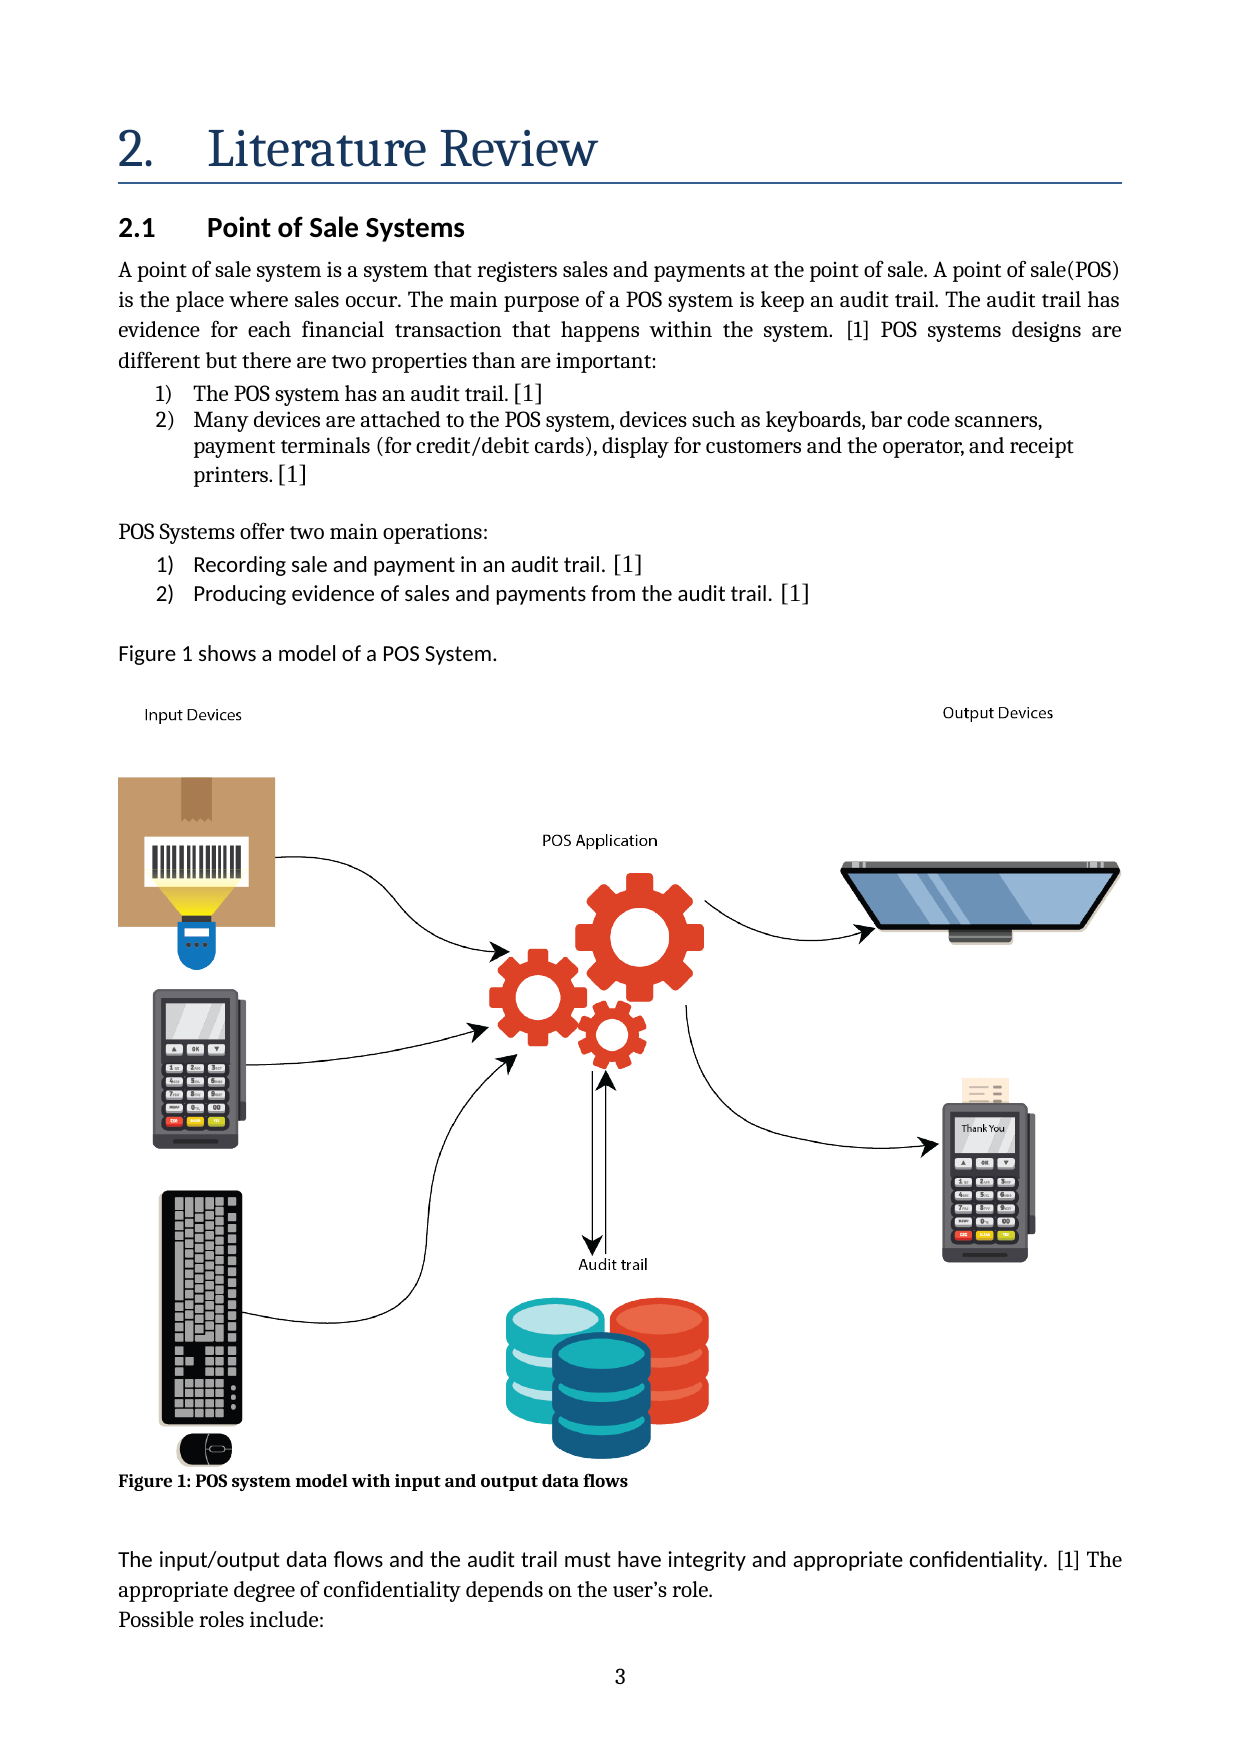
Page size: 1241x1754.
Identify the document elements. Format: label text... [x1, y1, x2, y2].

text Possible roles include: [118, 1607, 1122, 1633]
text Figure 1 shows a model of a POS System. [118, 639, 1122, 667]
subtitle Literature Review [118, 118, 1122, 182]
list Producing evidence of sales and payments from the audit trail. [1] [156, 578, 1122, 607]
list The POS system has an audit trail. [1] [156, 378, 1122, 407]
list Recording sale and payment in an audit trail. [1] [156, 549, 1122, 578]
text Figure 1: POS system model with input and output data flows [118, 1470, 1122, 1492]
subtitle Point of Sale Systems [118, 209, 1122, 245]
text A point of sale system is a system that registers sales and payments at the point of sale. A point of sale(POS) is the place where sales occur. The main purpose of a POS system is keep an audit trail. The audit trail has evidence for each financial transaction that happens within the system. [1] POS systems designs are different but there are two properties than are important: [118, 257, 1122, 374]
text The input/output data flows and the audit trail must have integrity and appropriate confidentiality. [1] The appropriate degree of confidentiality depends on the user’s role. [118, 1545, 1122, 1603]
list Many devices are attached to the POS system, devices such as keyboards, bar code scanners, payment terminals (for credit/debit cards), display for customers and the operator, and receipt printers. [1] [156, 407, 1122, 488]
picture [118, 703, 1122, 1467]
text POS Systems offer two main operations: [118, 519, 1122, 545]
